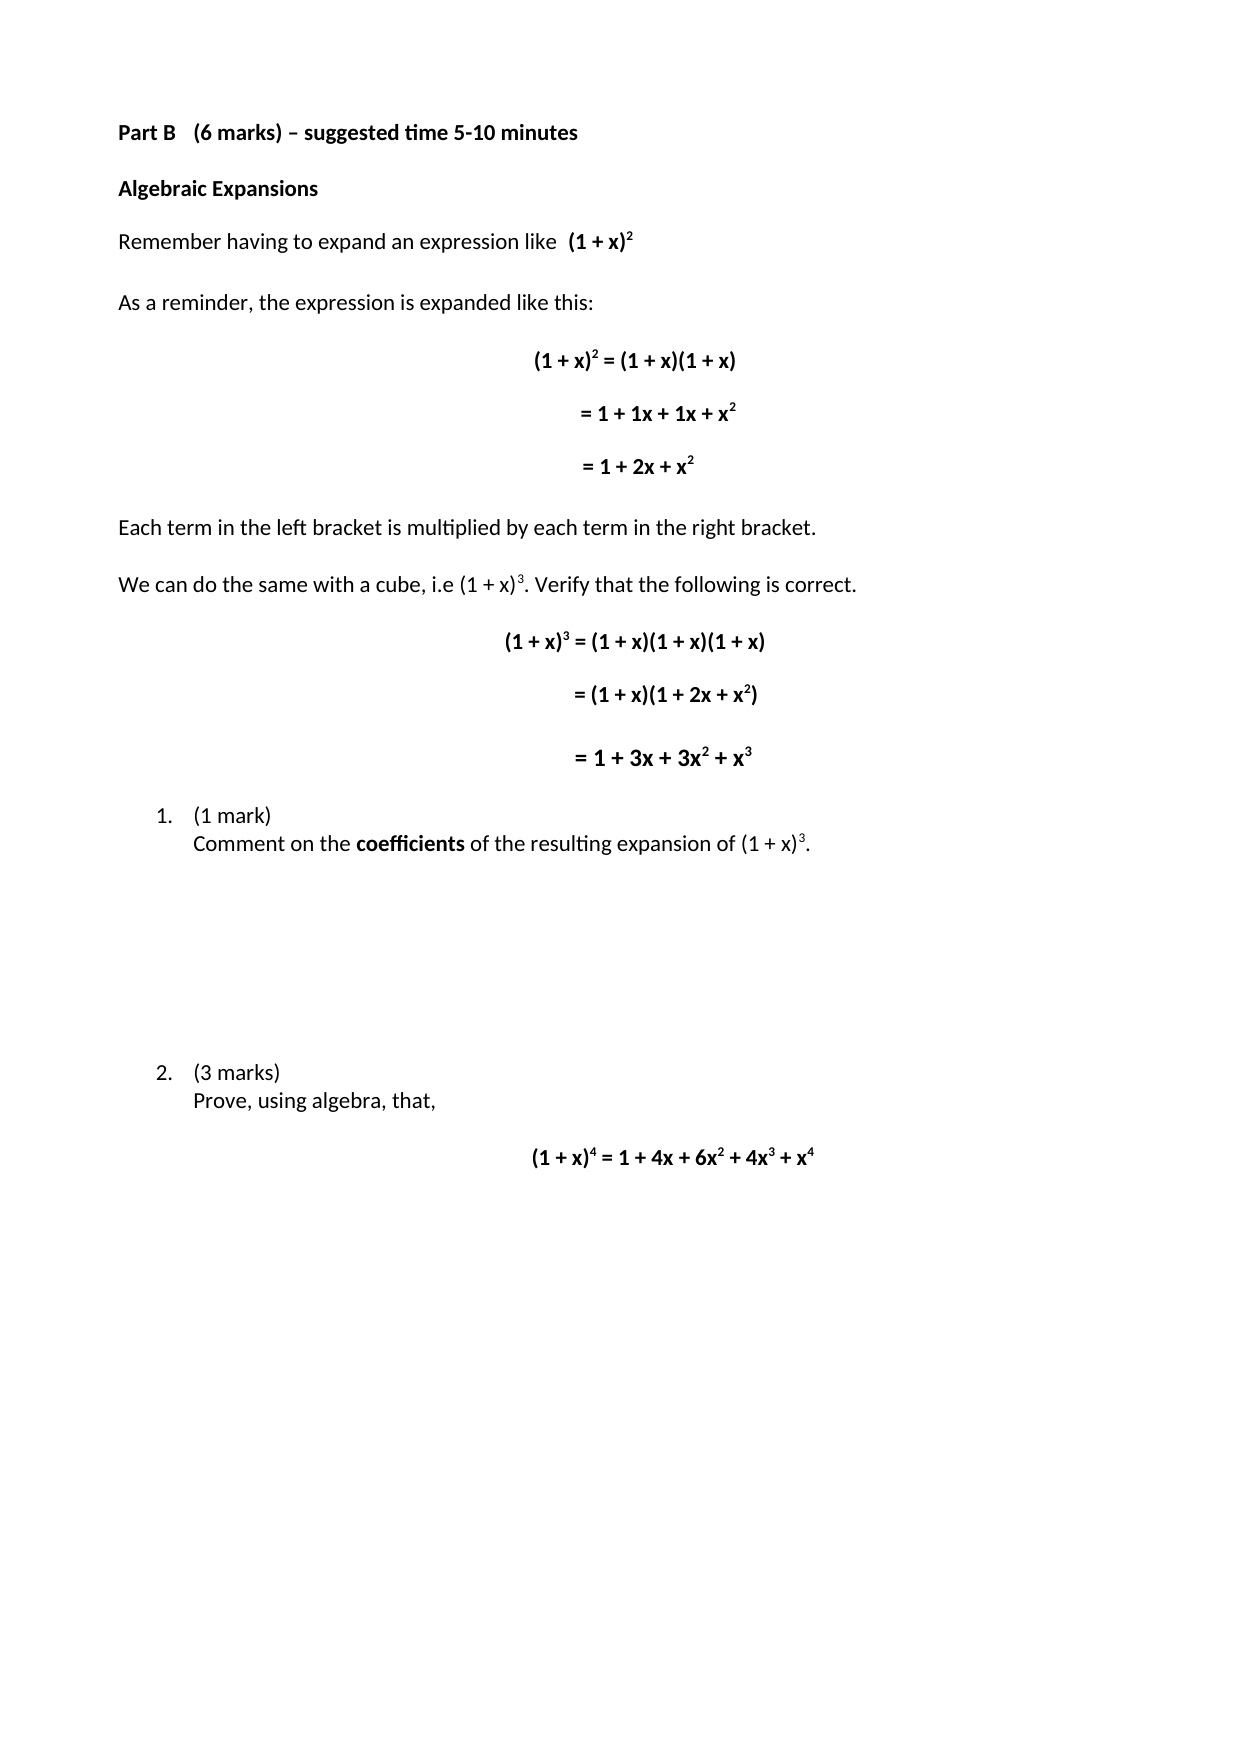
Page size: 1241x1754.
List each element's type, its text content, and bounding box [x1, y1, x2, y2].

text (1 + x)2 = (1 + x)(1 + x) [118, 346, 1152, 374]
text Part B (6 marks) – suggested time 5-10 minutes [118, 118, 1152, 174]
list (1 + x)4 = 1 + 4x + 6x2 + 4x3 + x4 [193, 1143, 1152, 1172]
list (1 mark) Comment on the coefficients of the resulting expansion of (1 + x)3. [156, 802, 1152, 858]
text = 1 + 1x + 1x + x2 [118, 399, 1152, 427]
text Algebraic Expansions [118, 174, 1152, 202]
text Remember having to expand an expression like (1 + x)2 [118, 227, 1152, 255]
text = (1 + x)(1 + 2x + x2) [118, 681, 1152, 708]
list (3 marks) Prove, using algebra, that, [156, 1058, 1152, 1114]
text Each term in the left bracket is multiplied by each term in the right bracket. [118, 513, 1152, 541]
text = 1 + 3x + 3x2 + x3 [118, 742, 1152, 772]
text We can do the same with a cube, i.e (1 + x)3. Verify that the following is correct. [118, 570, 1152, 598]
text = 1 + 2x + x2 f [118, 452, 1152, 480]
text As a reminder, the expression is expanded like this: [118, 288, 1152, 317]
text (1 + x)3 = (1 + x)(1 + x)(1 + x) [118, 627, 1152, 656]
